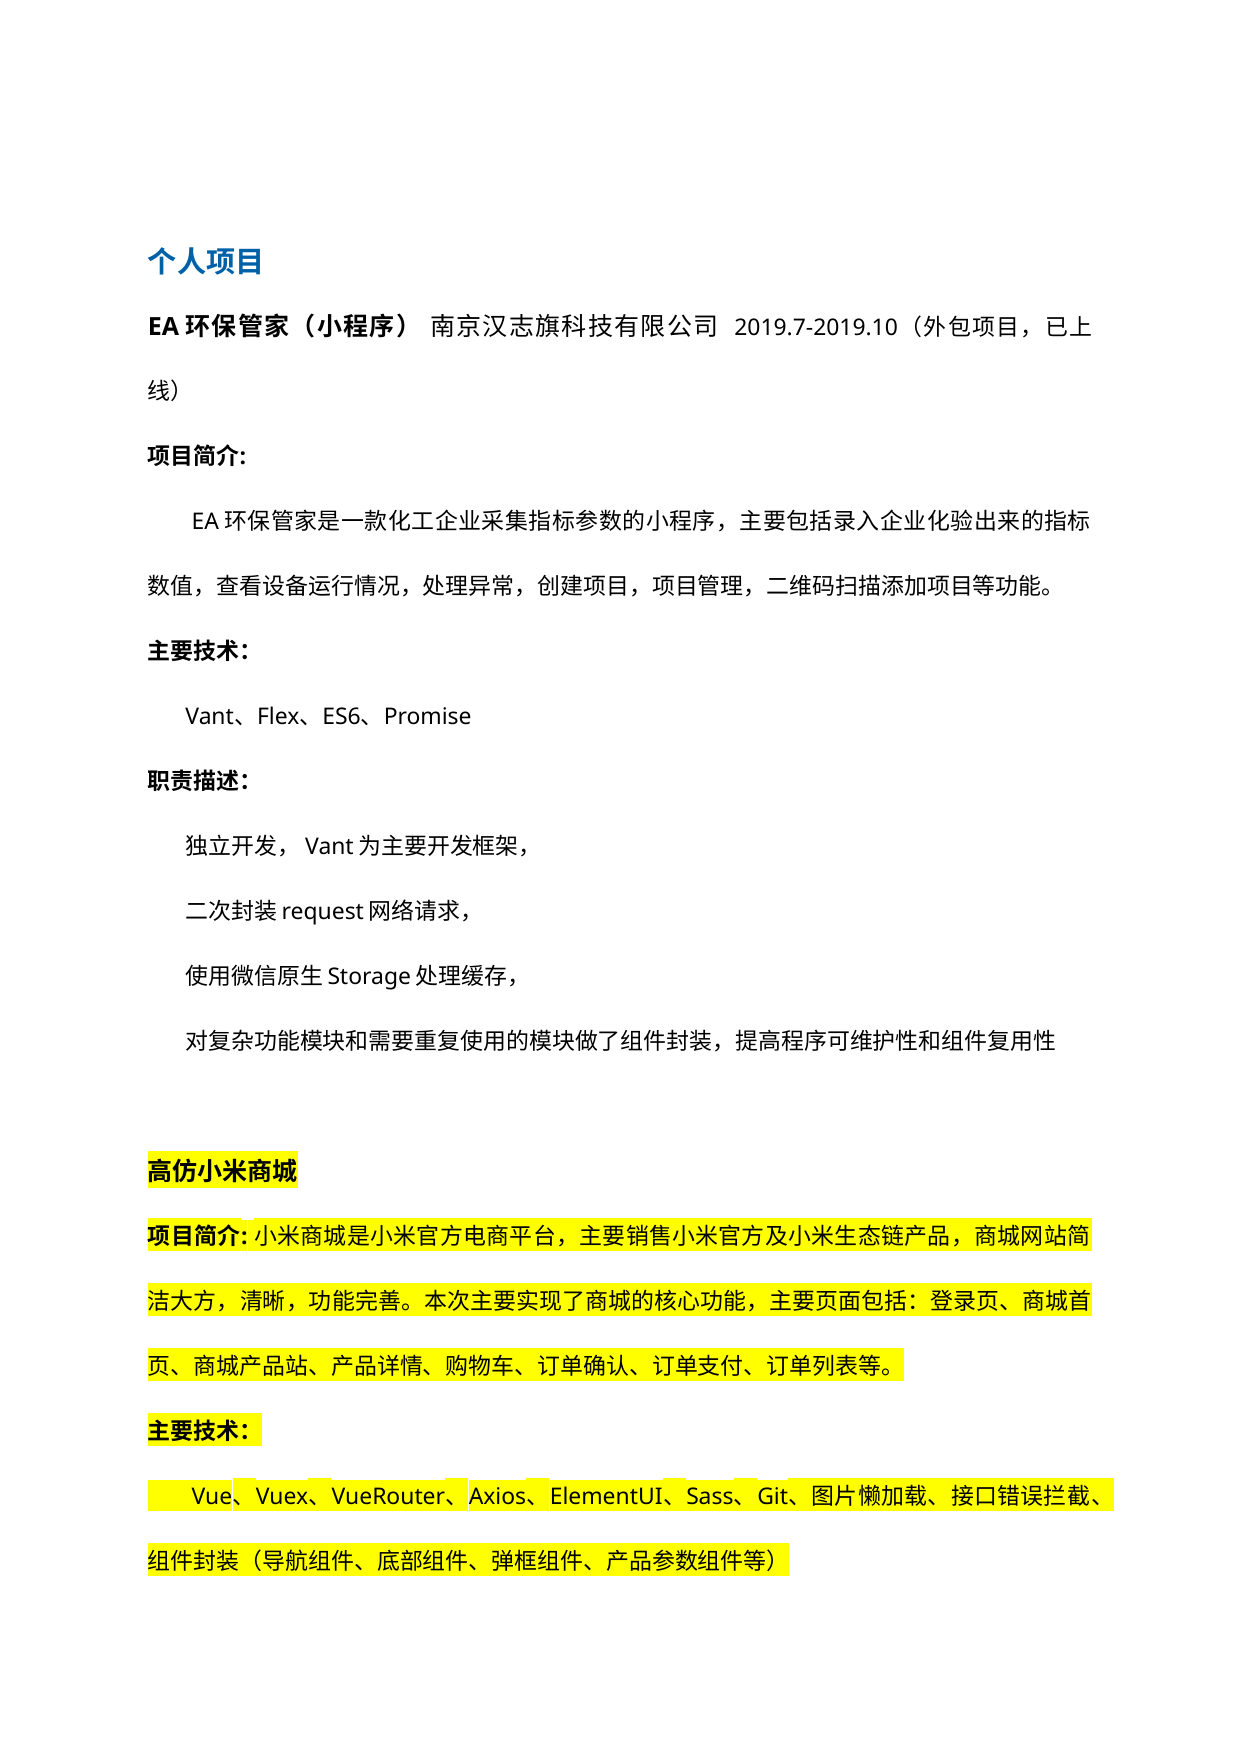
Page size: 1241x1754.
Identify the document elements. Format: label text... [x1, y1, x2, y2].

text 二次封装request网络请求， [148, 877, 1092, 942]
text Vant、Flex、ES6、Promise [148, 682, 1092, 747]
text EA环保管家是一款化工企业采集指标参数的小程序，主要包括录入企业化验出来的指标数值，查看设备运行情况，处理异常，创建项目，项目管理，二维码扫描添加项目等功能。 [148, 487, 1092, 617]
text 对复杂功能模块和需要重复使用的模块做了组件封装，提高程序可维护性和组件复用性 [148, 1007, 1092, 1072]
text 项目简介: 小米商城是小米官方电商平台，主要销售小米官方及小米生态链产品，商城网站简洁大方，清晰，功能完善。本次主要实现了商城的核心功能，主要页面包括：登录页、商城首页、商城产品站、产品详情、购物车、订单确认、订单支付、订单列表等。 [148, 1202, 1092, 1283]
text EA环保管家（小程序） 南京汉志旗科技有限公司 2019.7-2019.10（外包项目，已上线） [148, 292, 1092, 422]
text 独立开发， Vant为主要开发框架， [148, 812, 1092, 877]
text 项目简介: 小米商城是小米官方电商平台，主要销售小米官方及小米生态链产品，商城网站简洁大方，清晰，功能完善。本次主要实现了商城的核心功能，主要页面包括：登录页、商城首页、商城产品站、产品详情、购物车、订单确认、订单支付、订单列表等。 [148, 1316, 1092, 1397]
text 使用微信原生Storage处理缓存， [148, 942, 1092, 1007]
text 高仿小米商城 [148, 1137, 1092, 1202]
text 个人项目 [148, 227, 1092, 292]
text 项目简介: [148, 422, 1092, 487]
text 主要技术： [148, 617, 1092, 682]
text 主要技术： [148, 1397, 1092, 1462]
text Vue、Vuex、VueRouter、Axios、ElementUI、Sass、Git、图片懒加载、接口错误拦截、组件封装（导航组件、底部组件、弹框组件、产品参数组件等） [148, 1462, 1092, 1592]
text 职责描述： [148, 747, 1092, 812]
